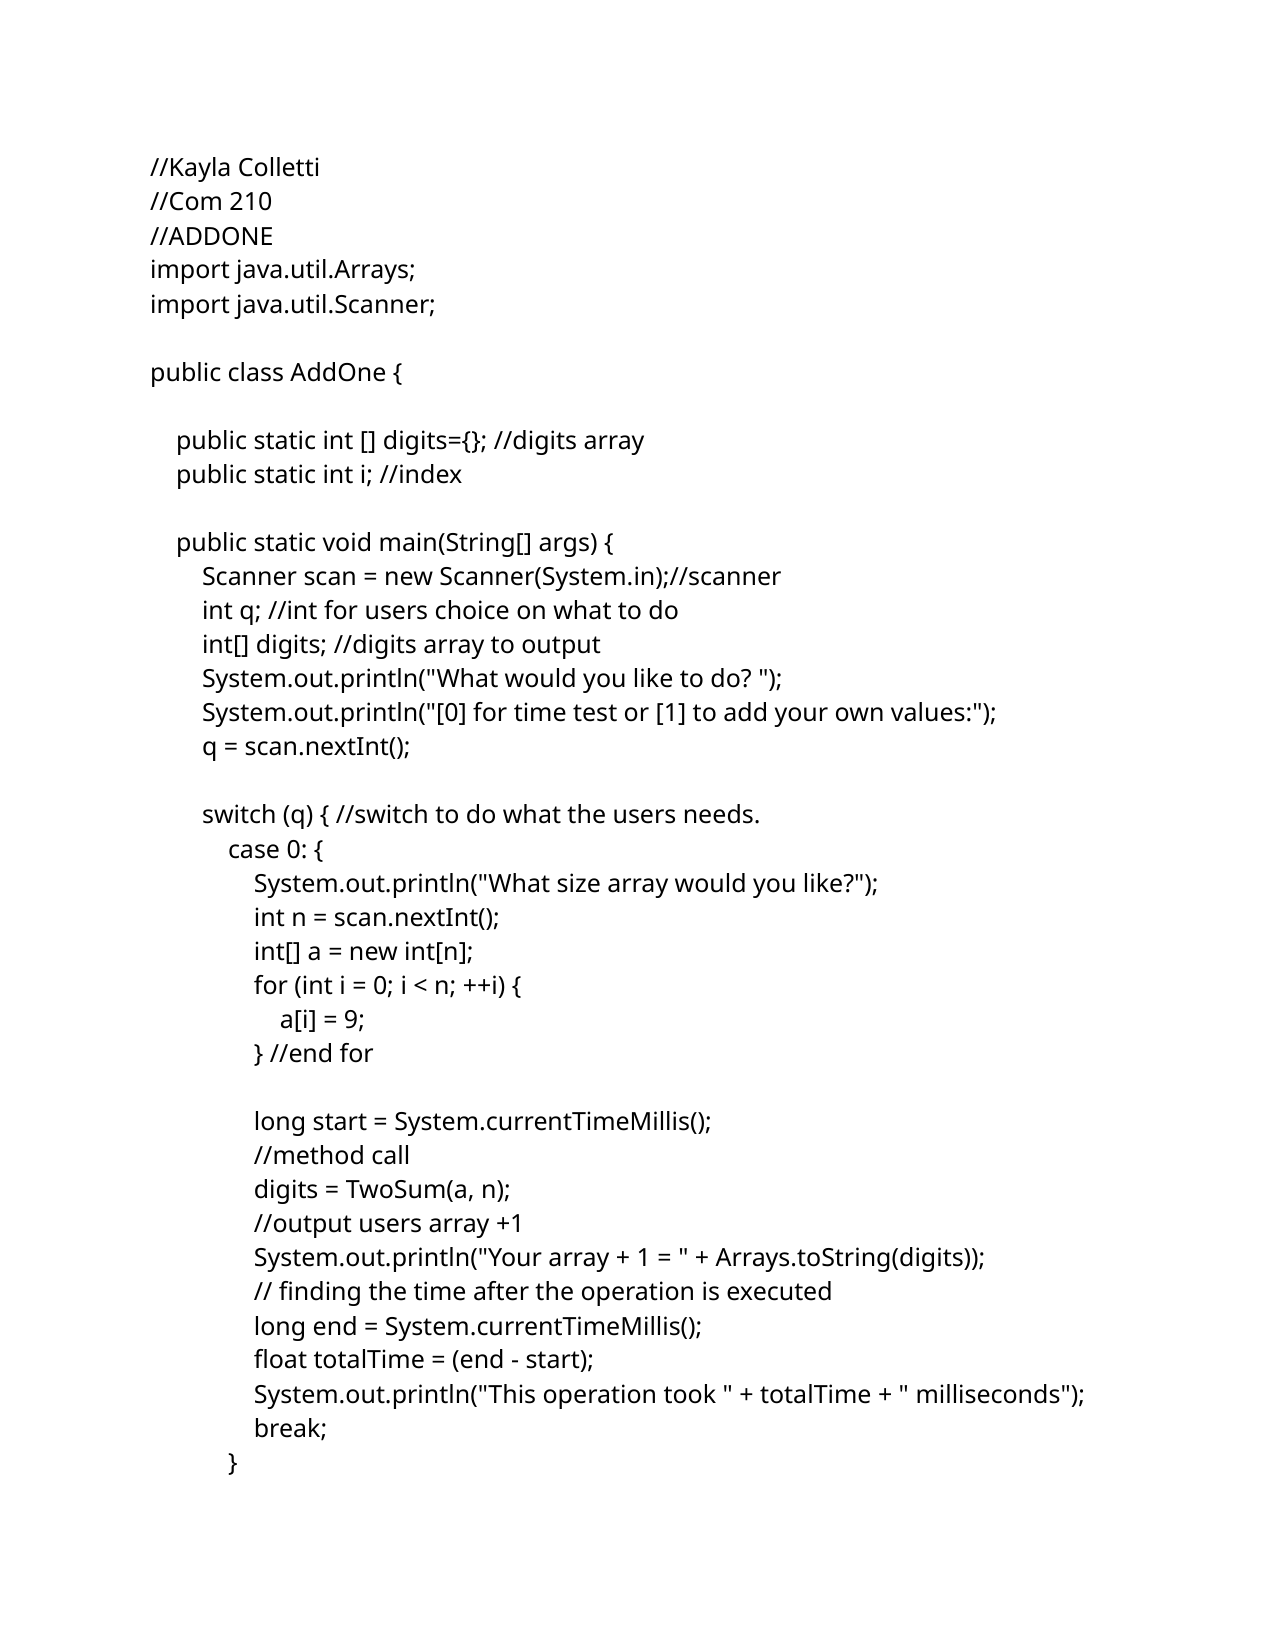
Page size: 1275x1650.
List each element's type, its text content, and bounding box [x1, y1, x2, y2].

text //Kayla Colletti [150, 150, 1125, 184]
text long start = System.currentTimeMillis(); [150, 1104, 1125, 1138]
text public static void main(String[] args) { [150, 525, 1125, 559]
text int q; //int for users choice on what to do [150, 593, 1125, 627]
text public class AddOne { [150, 354, 1125, 388]
text float totalTime = (end - start); [150, 1342, 1125, 1376]
text case 0: { [150, 831, 1125, 865]
text switch (q) { //switch to do what the users needs. [150, 797, 1125, 831]
text System.out.println("[0] for time test or [1] to add your own values:"); [150, 695, 1125, 729]
text public static int [] digits={}; //digits array [150, 422, 1125, 457]
text // finding the time after the operation is executed [150, 1274, 1125, 1308]
text Scanner scan = new Scanner(System.in);//scanner [150, 559, 1125, 593]
text } [150, 1444, 1125, 1478]
text //Com 210 [150, 184, 1125, 218]
text System.out.println("This operation took " + totalTime + " milliseconds"); [150, 1376, 1125, 1410]
text q = scan.nextInt(); [150, 729, 1125, 763]
text //ADDONE [150, 218, 1125, 252]
text long end = System.currentTimeMillis(); [150, 1308, 1125, 1342]
text //method call [150, 1138, 1125, 1172]
text for (int i = 0; i < n; ++i) { [150, 967, 1125, 1002]
text int[] digits; //digits array to output [150, 627, 1125, 661]
text System.out.println("Your array + 1 = " + Arrays.toString(digits)); [150, 1240, 1125, 1274]
text System.out.println("What size array would you like?"); [150, 865, 1125, 899]
text //output users array +1 [150, 1206, 1125, 1240]
text System.out.println("What would you like to do? "); [150, 661, 1125, 695]
text public static int i; //index [150, 457, 1125, 491]
text a[i] = 9; [150, 1002, 1125, 1036]
text break; [150, 1410, 1125, 1444]
text digits = TwoSum(a, n); [150, 1172, 1125, 1206]
text int[] a = new int[n]; [150, 933, 1125, 967]
text import java.util.Scanner; [150, 286, 1125, 320]
text import java.util.Arrays; [150, 252, 1125, 286]
text int n = scan.nextInt(); [150, 899, 1125, 933]
text } //end for [150, 1036, 1125, 1070]
